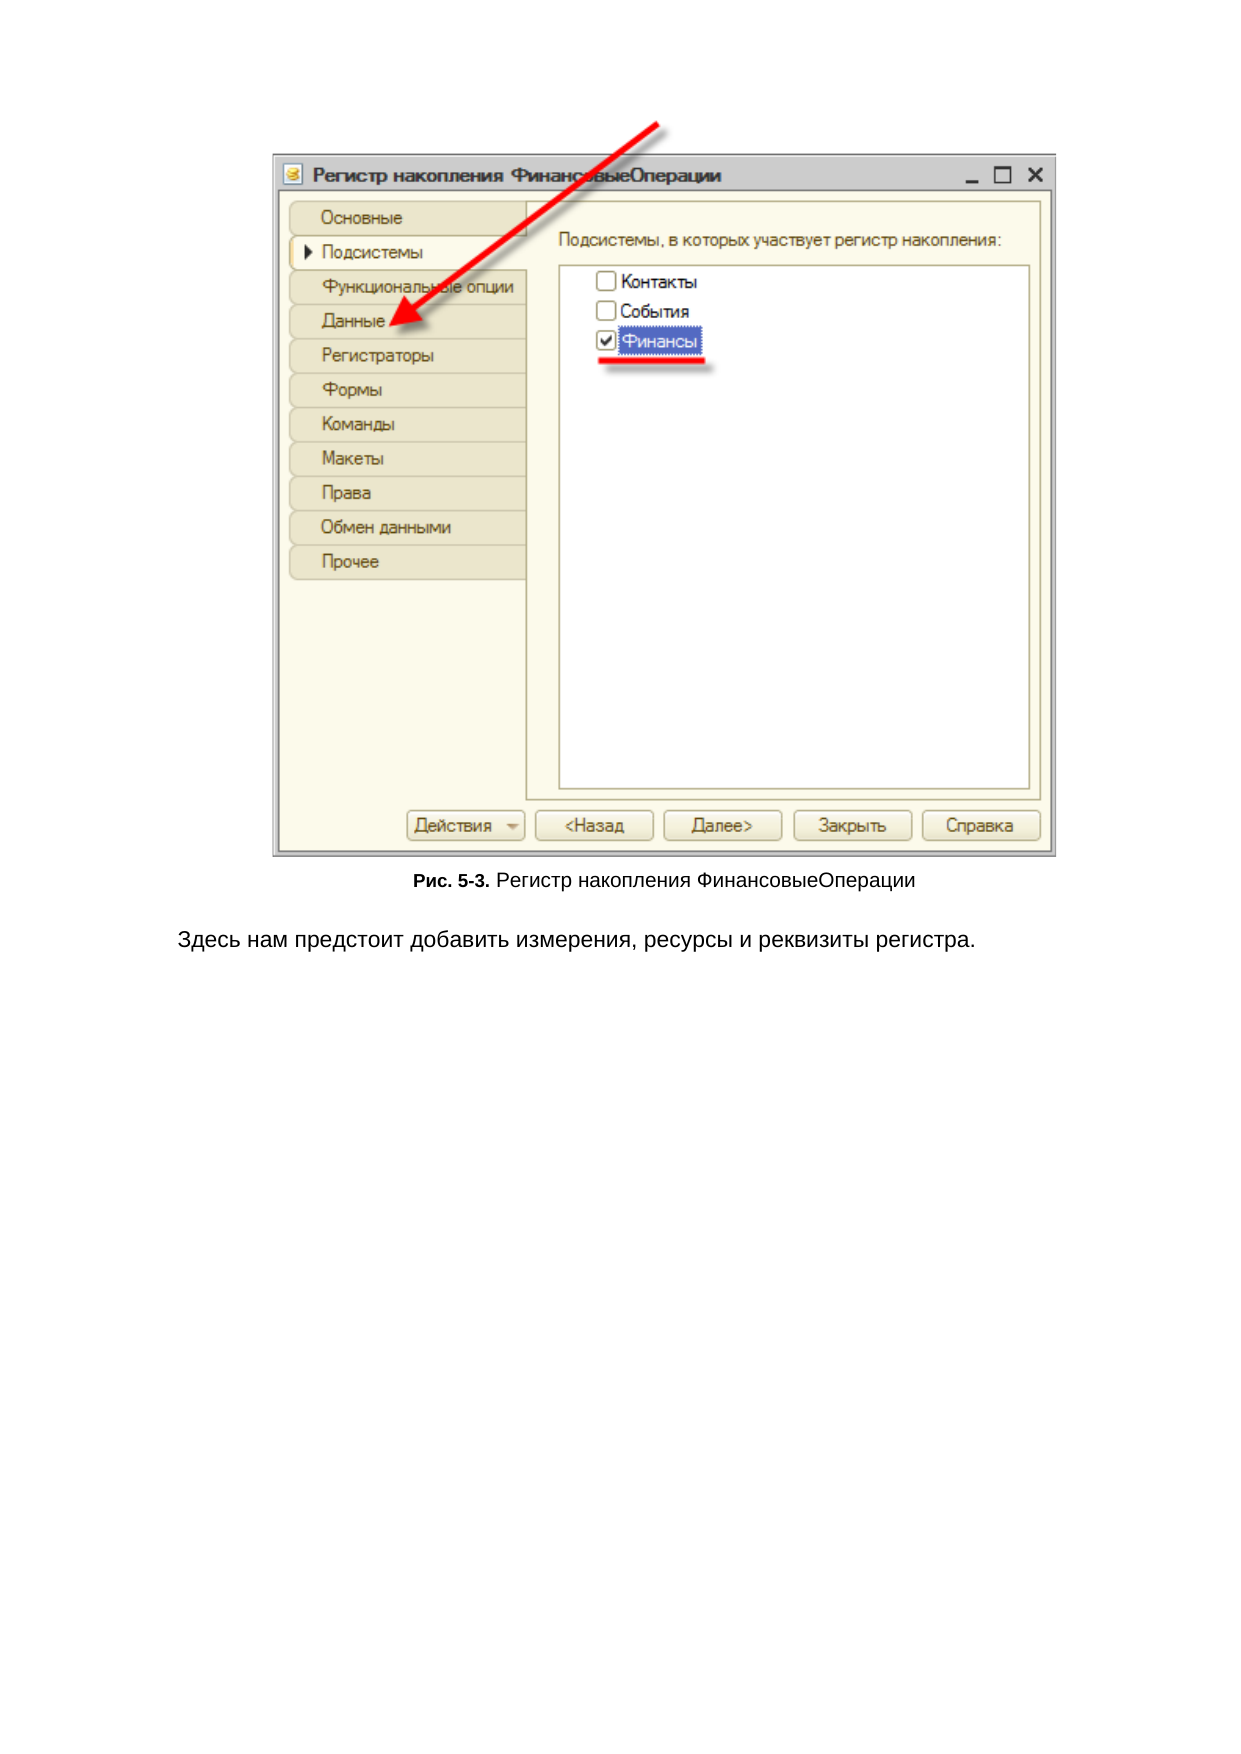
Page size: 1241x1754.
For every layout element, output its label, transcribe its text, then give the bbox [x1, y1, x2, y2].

text Здесь нам предстоит добавить измерения, ресурсы и реквизиты регистра. [177, 922, 1152, 952]
text Рис. 5-3. Регистр накопления ФинансовыеОперации [177, 862, 1152, 892]
picture [272, 118, 1057, 857]
